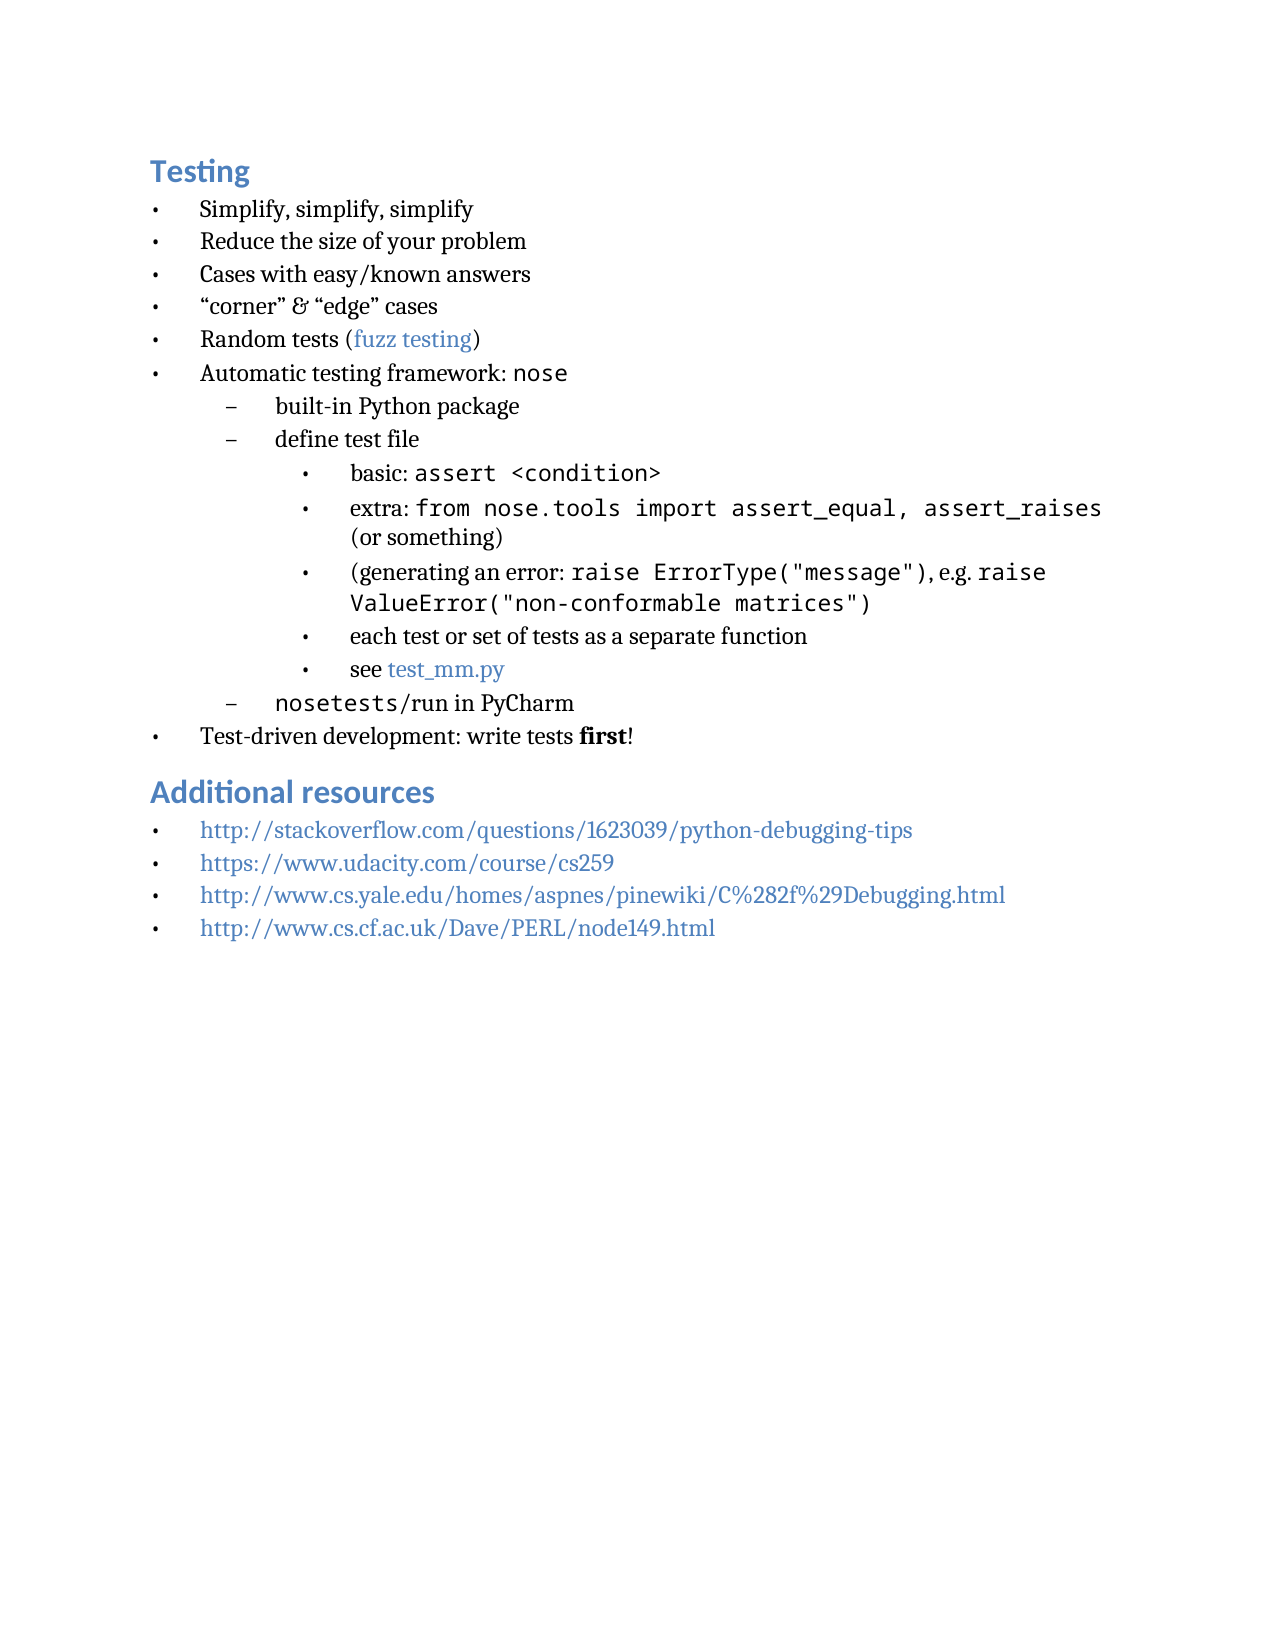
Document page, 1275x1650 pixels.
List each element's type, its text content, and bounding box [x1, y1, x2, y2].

list each test or set of tests as a separate function [300, 622, 1125, 651]
list http://www.cs.cf.ac.uk/Dave/PERL/node149.html [150, 913, 1125, 942]
list built-in Python package [225, 392, 1125, 421]
list http://www.cs.yale.edu/homes/aspnes/pinewiki/C%282f%29Debugging.html [150, 881, 1125, 910]
list basic: assert <condition> [300, 457, 1125, 488]
list Random tests (fuzz testing) [150, 324, 1125, 353]
subtitle Testing [150, 150, 1125, 191]
list Simplify, simplify, simplify [150, 194, 1125, 223]
list define test file [225, 424, 1125, 453]
list nosetests/run in PyCharm [225, 687, 1125, 718]
list Reduce the size of your problem [150, 227, 1125, 256]
list Cases with easy/known answers [150, 259, 1125, 288]
list http://stackoverflow.com/questions/1623039/python-debugging-tips [150, 816, 1125, 845]
list “corner” & “edge” cases [150, 292, 1125, 321]
list Test-driven development: write tests first! [150, 722, 1125, 751]
list extra: from nose.tools import assert_equal, assert_raises (or something) [300, 492, 1125, 552]
list https://www.udacity.com/course/cs259 [150, 848, 1125, 877]
list (generating an error: raise ErrorType("message"), e.g. raise ValueError("non-conformable matrices") [300, 556, 1125, 618]
subtitle Additional resources [150, 772, 1125, 812]
list Automatic testing framework: nose [150, 357, 1125, 388]
list see test_mm.py [300, 654, 1125, 683]
